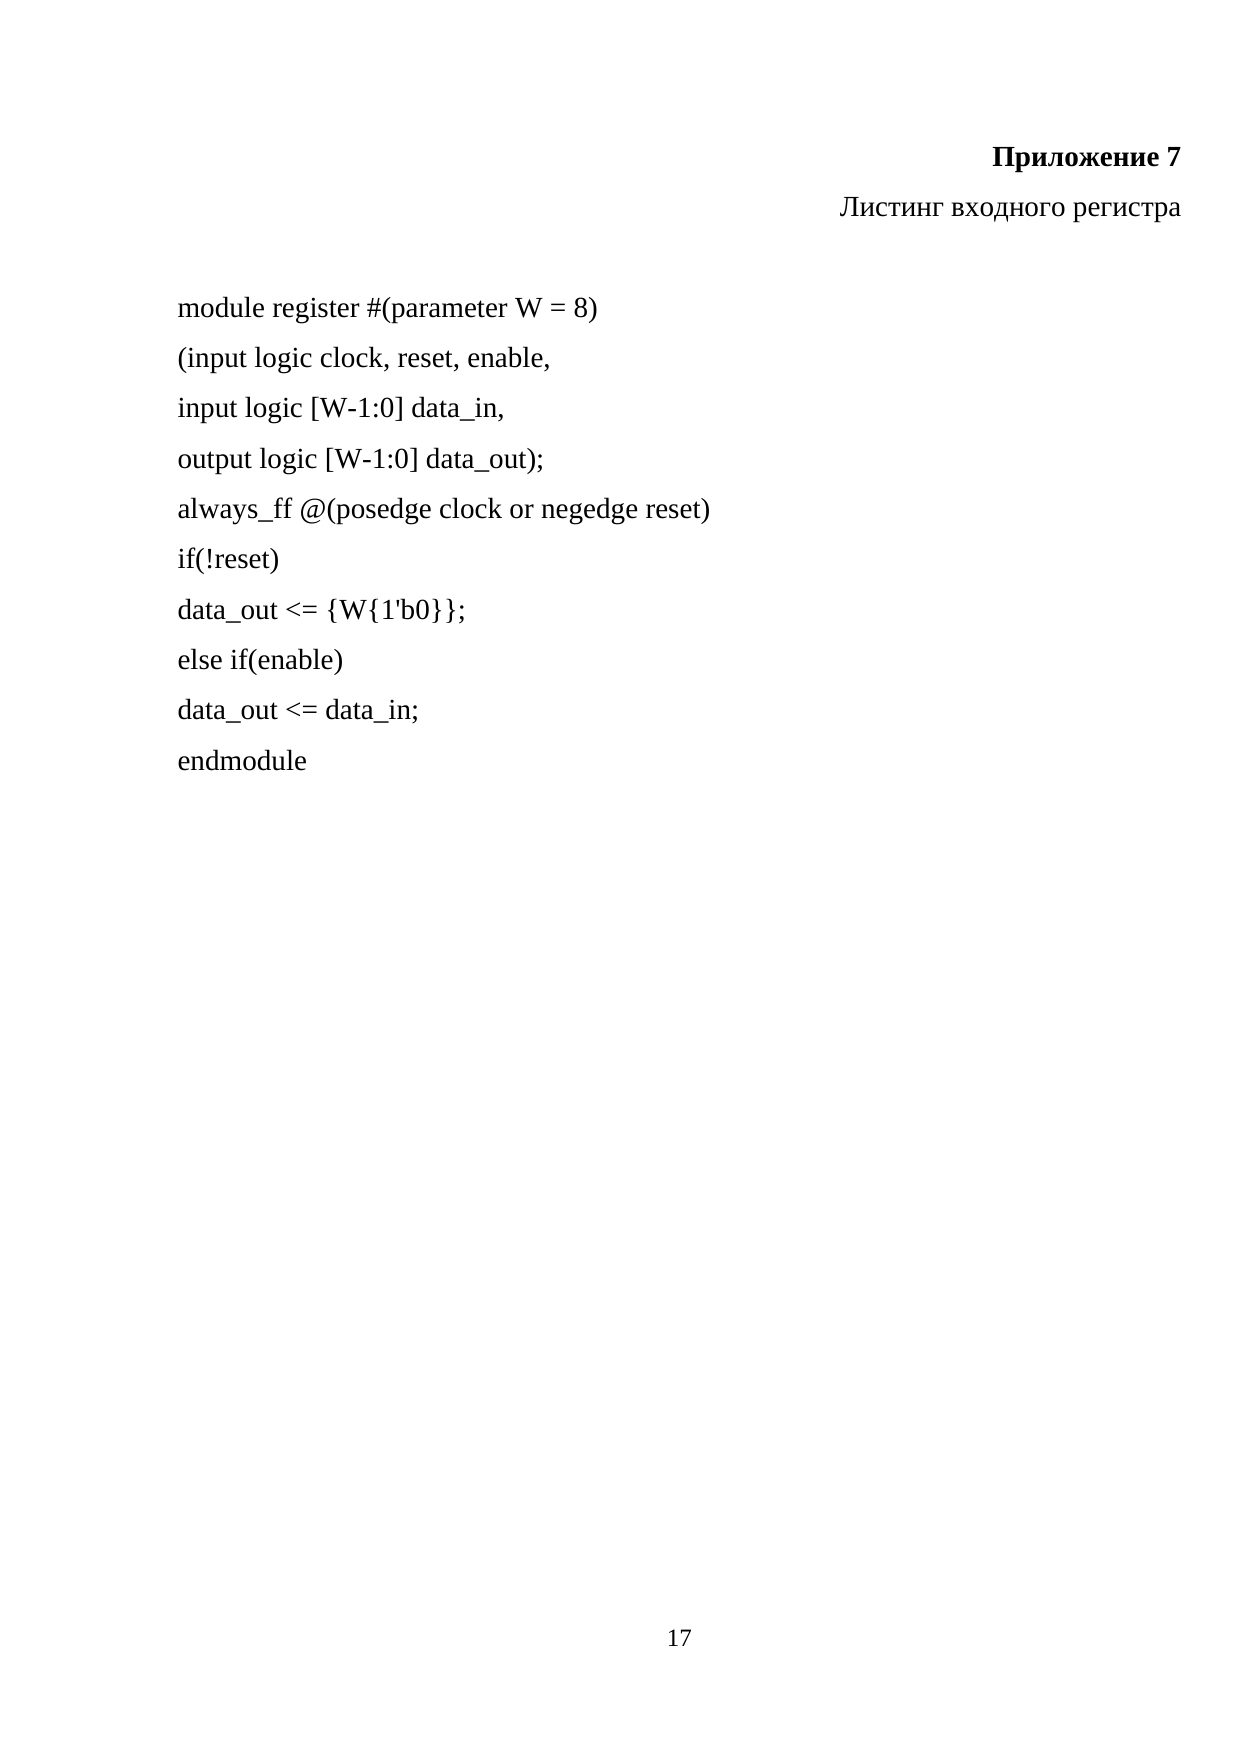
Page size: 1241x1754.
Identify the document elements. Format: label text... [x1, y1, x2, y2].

text input logic [W-1:0] data_in, [177, 391, 1181, 424]
text data_out <= data_in; [177, 692, 1181, 726]
text else if(enable) [177, 642, 1181, 676]
text (input logic clock, reset, enable, [177, 340, 1181, 374]
text output logic [W-1:0] data_out); [177, 441, 1181, 474]
text module register #(parameter W = 8) [177, 290, 1181, 323]
text Листинг входного регистра [177, 189, 1181, 223]
text always_ff @(posedge clock or negedge reset) [177, 491, 1181, 525]
subtitle Приложение 7 [177, 139, 1181, 172]
text data_out <= {W{1'b0}}; [177, 592, 1181, 625]
text if(!reset) [177, 541, 1181, 575]
text endmodule [177, 743, 1181, 776]
